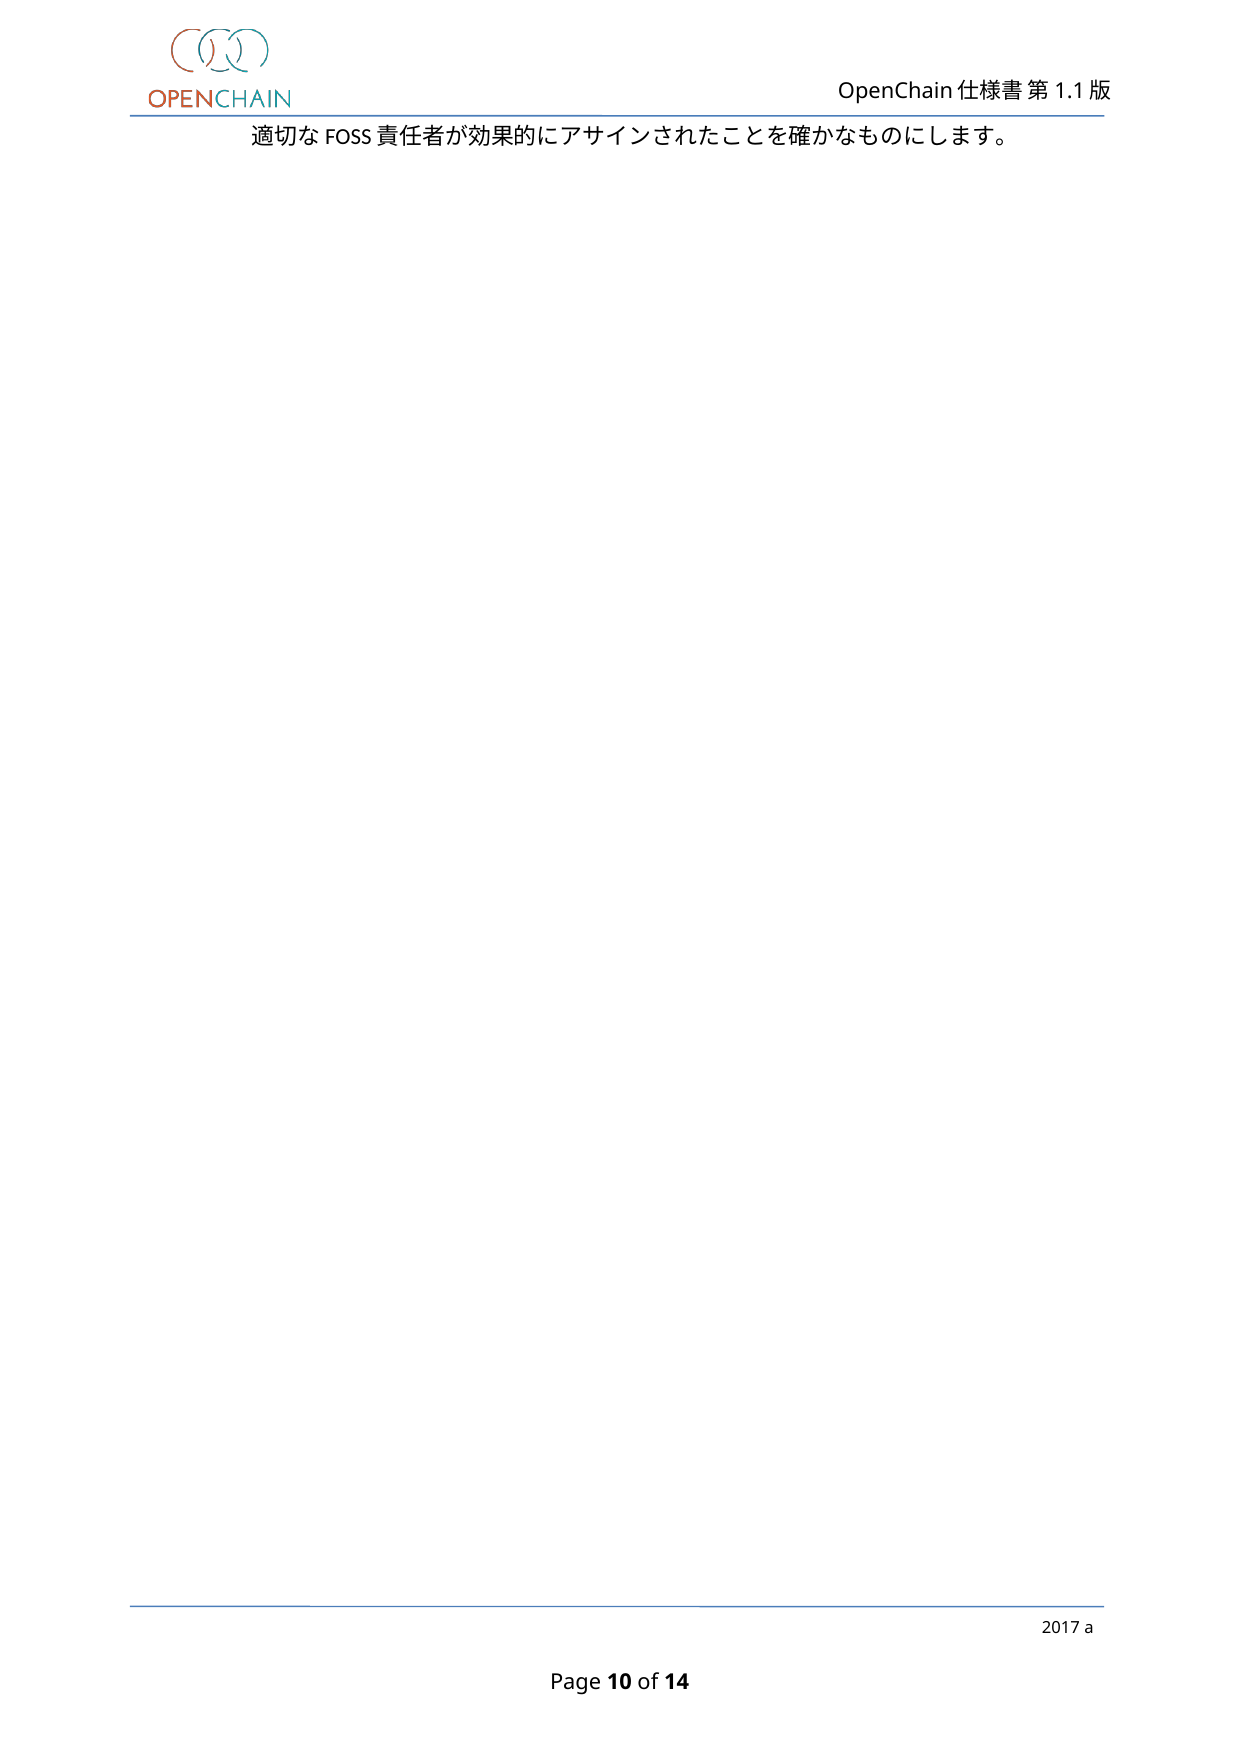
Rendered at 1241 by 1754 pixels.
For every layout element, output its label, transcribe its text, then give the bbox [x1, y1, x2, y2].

picture [148, 29, 290, 108]
text 適切なFOSS責任者が効果的にアサインされたことを確かなものにします。 [251, 118, 1116, 151]
